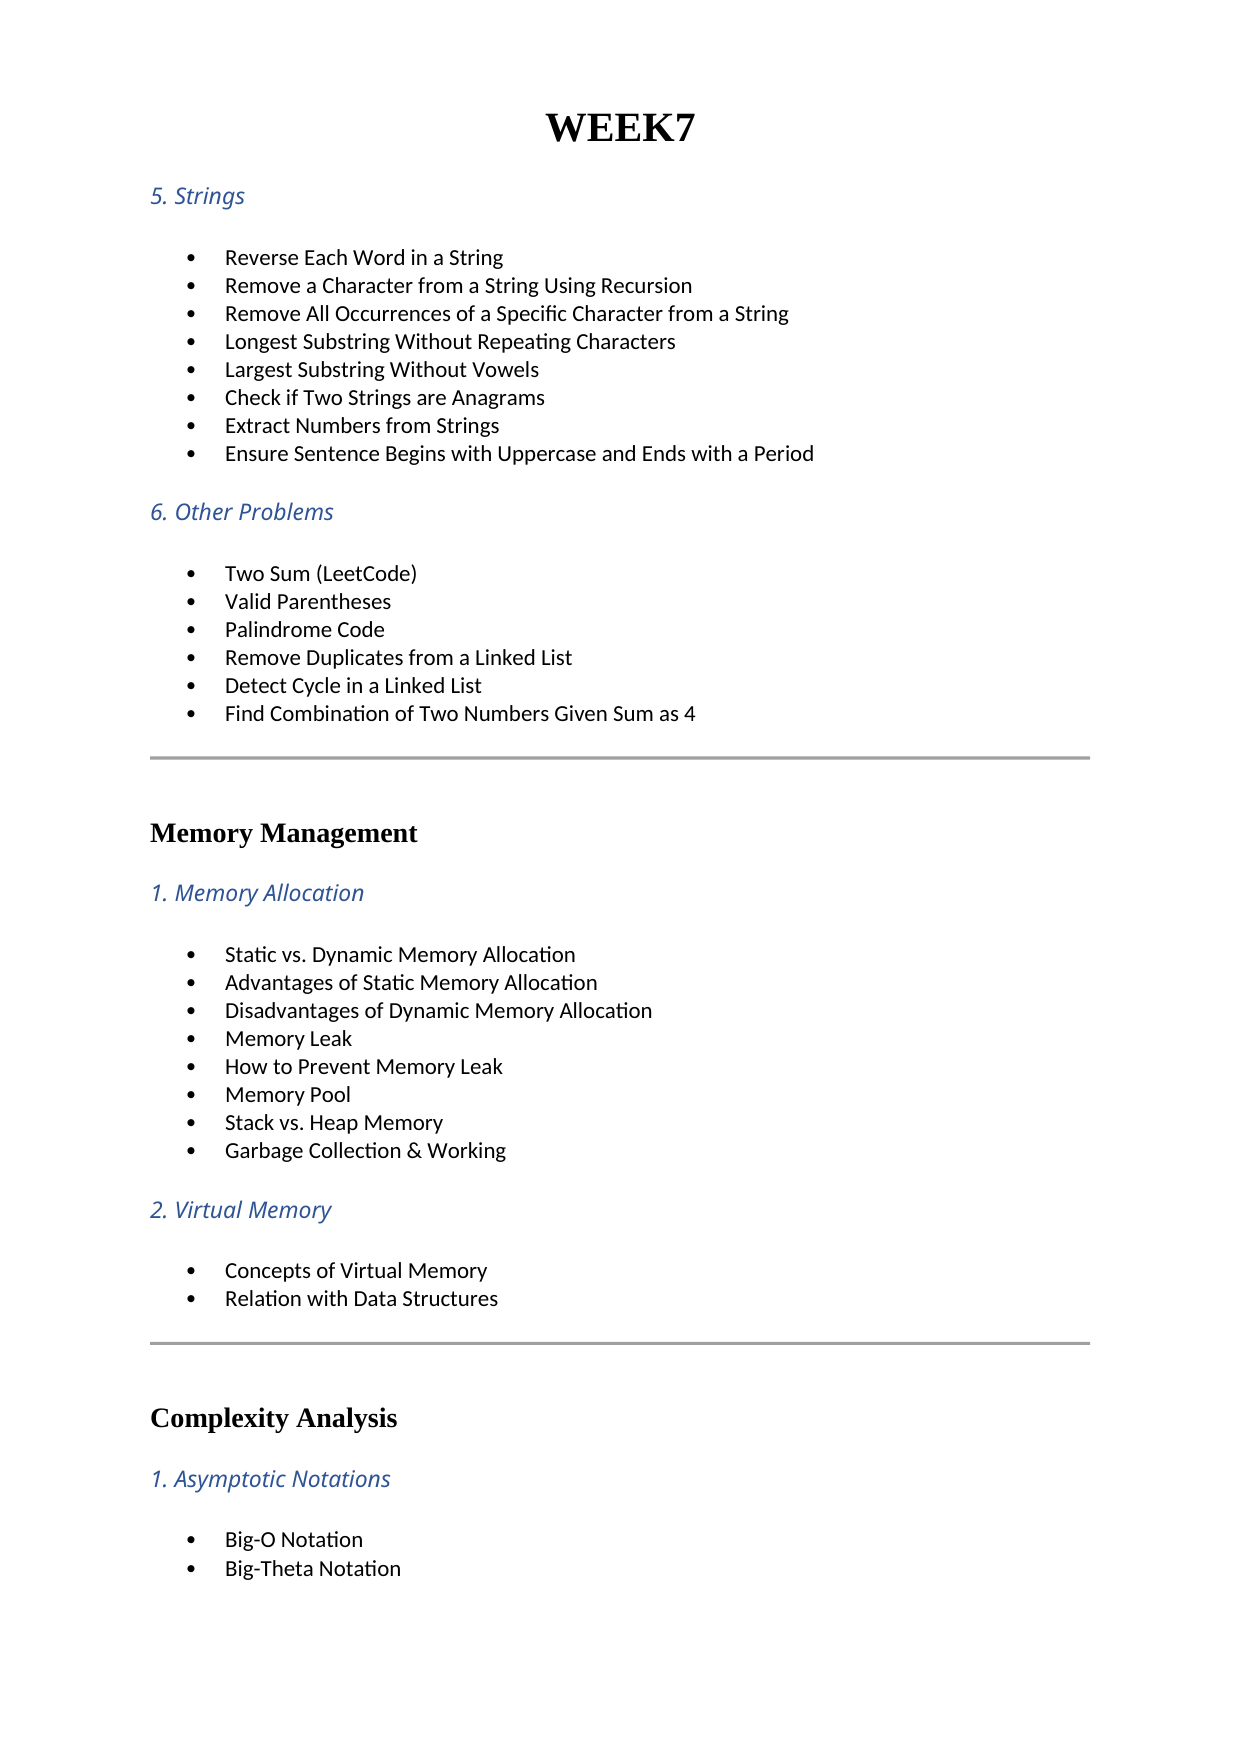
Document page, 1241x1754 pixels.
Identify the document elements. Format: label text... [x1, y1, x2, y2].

subtitle 6. Other Problems [150, 496, 1090, 527]
list Largest Substring Without Vowels [187, 355, 1090, 383]
list Advantages of Static Memory Allocation [187, 968, 1090, 996]
subtitle Memory Management [150, 816, 1090, 848]
list Extract Numbers from Strings [187, 411, 1090, 439]
list Static vs. Dynamic Memory Allocation [187, 940, 1090, 968]
list Remove All Occurrences of a Specific Character from a String [187, 299, 1090, 327]
list Valid Parentheses [187, 587, 1090, 615]
list Memory Leak [187, 1024, 1090, 1052]
list Ensure Sentence Begins with Uppercase and Ends with a Period [187, 439, 1090, 467]
list Garbage Collection & Working [187, 1136, 1090, 1164]
list Stack vs. Heap Memory [187, 1108, 1090, 1136]
list Big-O Notation [187, 1526, 1090, 1554]
subtitle Complexity Analysis [150, 1401, 1090, 1433]
list Relation with Data Structures [187, 1284, 1090, 1313]
list Two Sum (LeetCode) [187, 559, 1090, 587]
list Longest Substring Without Repeating Characters [187, 327, 1090, 355]
list Reverse Each Word in a String [187, 243, 1090, 271]
list Remove Duplicates from a Linked List [187, 643, 1090, 671]
list How to Prevent Memory Leak [187, 1052, 1090, 1080]
subtitle 1. Memory Allocation [150, 877, 1090, 909]
list Check if Two Strings are Anagrams [187, 383, 1090, 411]
subtitle 1. Asymptotic Notations [150, 1463, 1090, 1494]
list Detect Cycle in a Linked List [187, 671, 1090, 699]
list Disadvantages of Dynamic Memory Allocation [187, 996, 1090, 1024]
list Concepts of Virtual Memory [187, 1257, 1090, 1284]
list Find Combination of Two Numbers Given Sum as 4 [187, 699, 1090, 727]
list Palindrome Code [187, 615, 1090, 643]
list Big-Theta Notation [187, 1554, 1090, 1582]
list Remove a Character from a String Using Recursion [187, 271, 1090, 299]
subtitle 2. Virtual Memory [150, 1194, 1090, 1225]
list Memory Pool [187, 1080, 1090, 1108]
subtitle 5. Strings [150, 180, 1090, 211]
